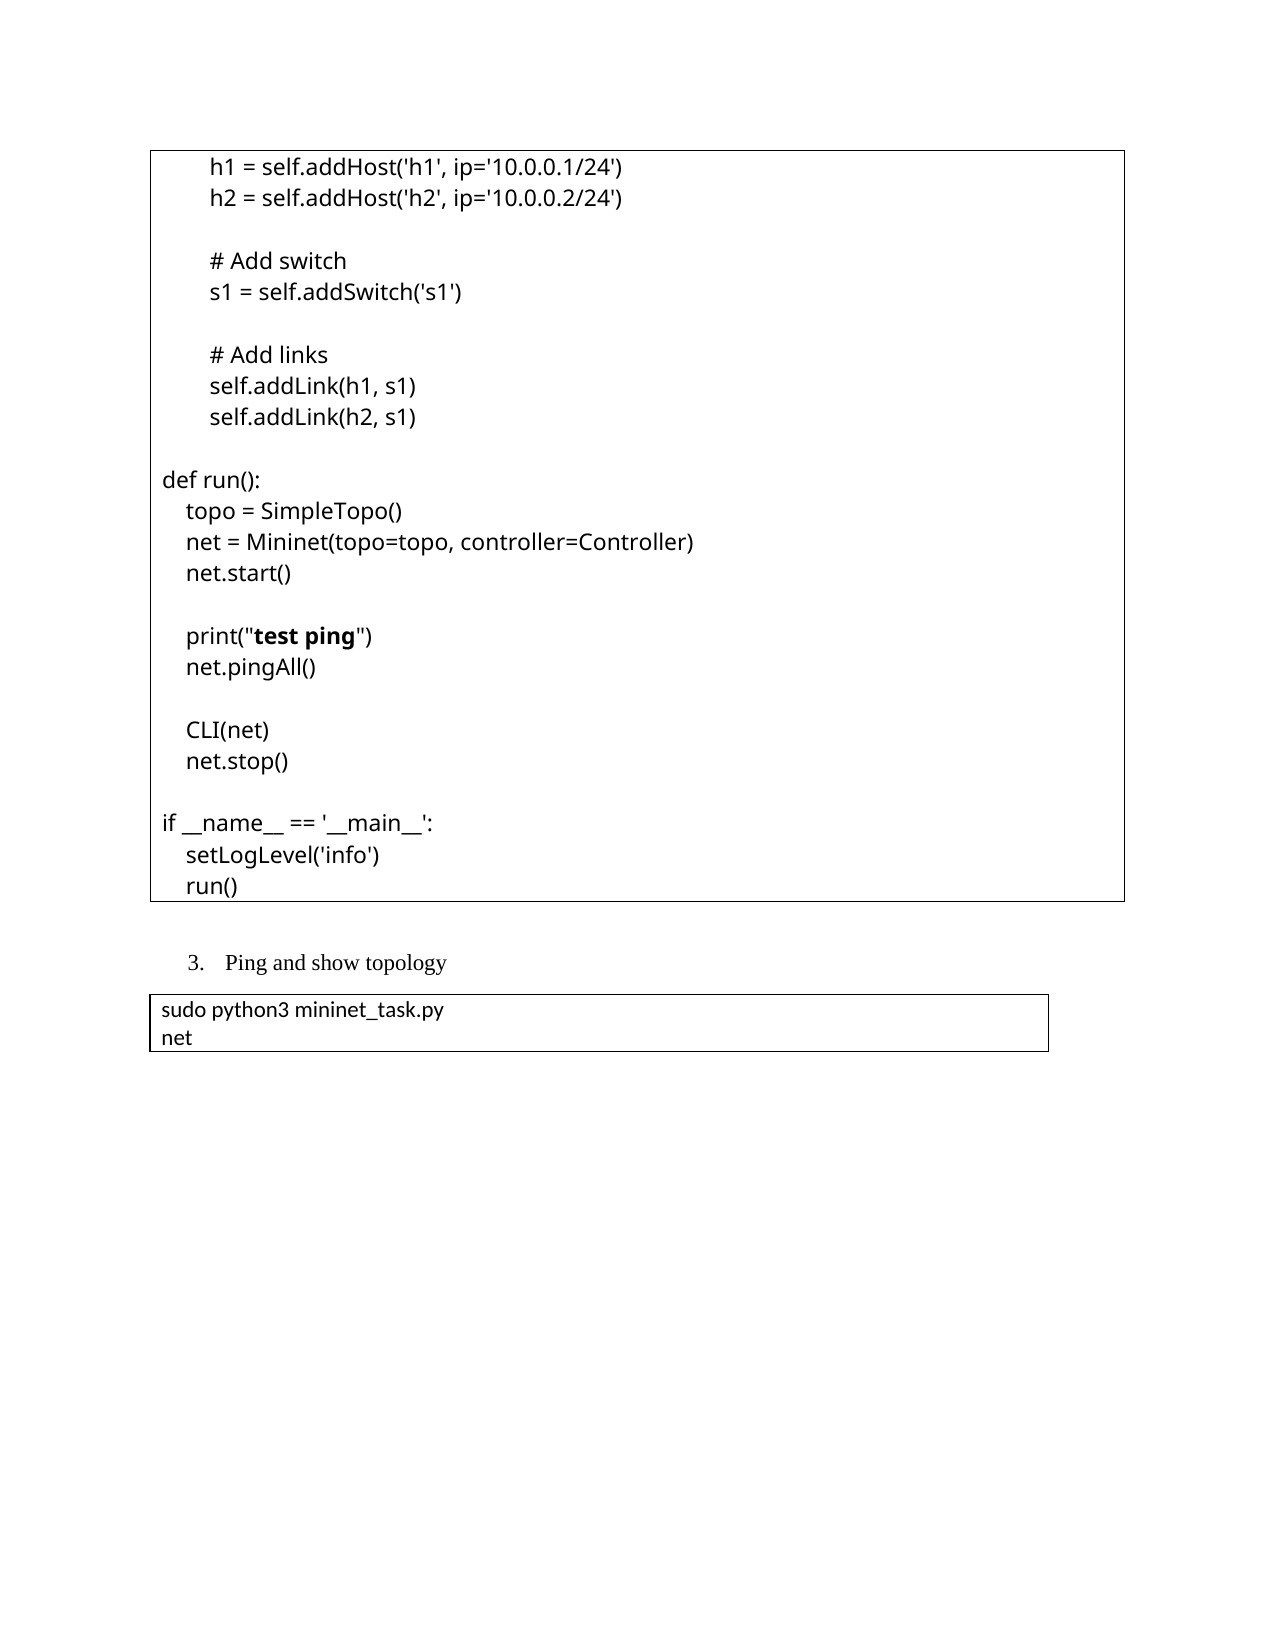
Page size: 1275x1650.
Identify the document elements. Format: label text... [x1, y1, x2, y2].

table_header sudo python3 mininet_task.py net [151, 995, 1048, 1051]
list Ping and show topology [187, 949, 1125, 975]
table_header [151, 151, 1124, 901]
